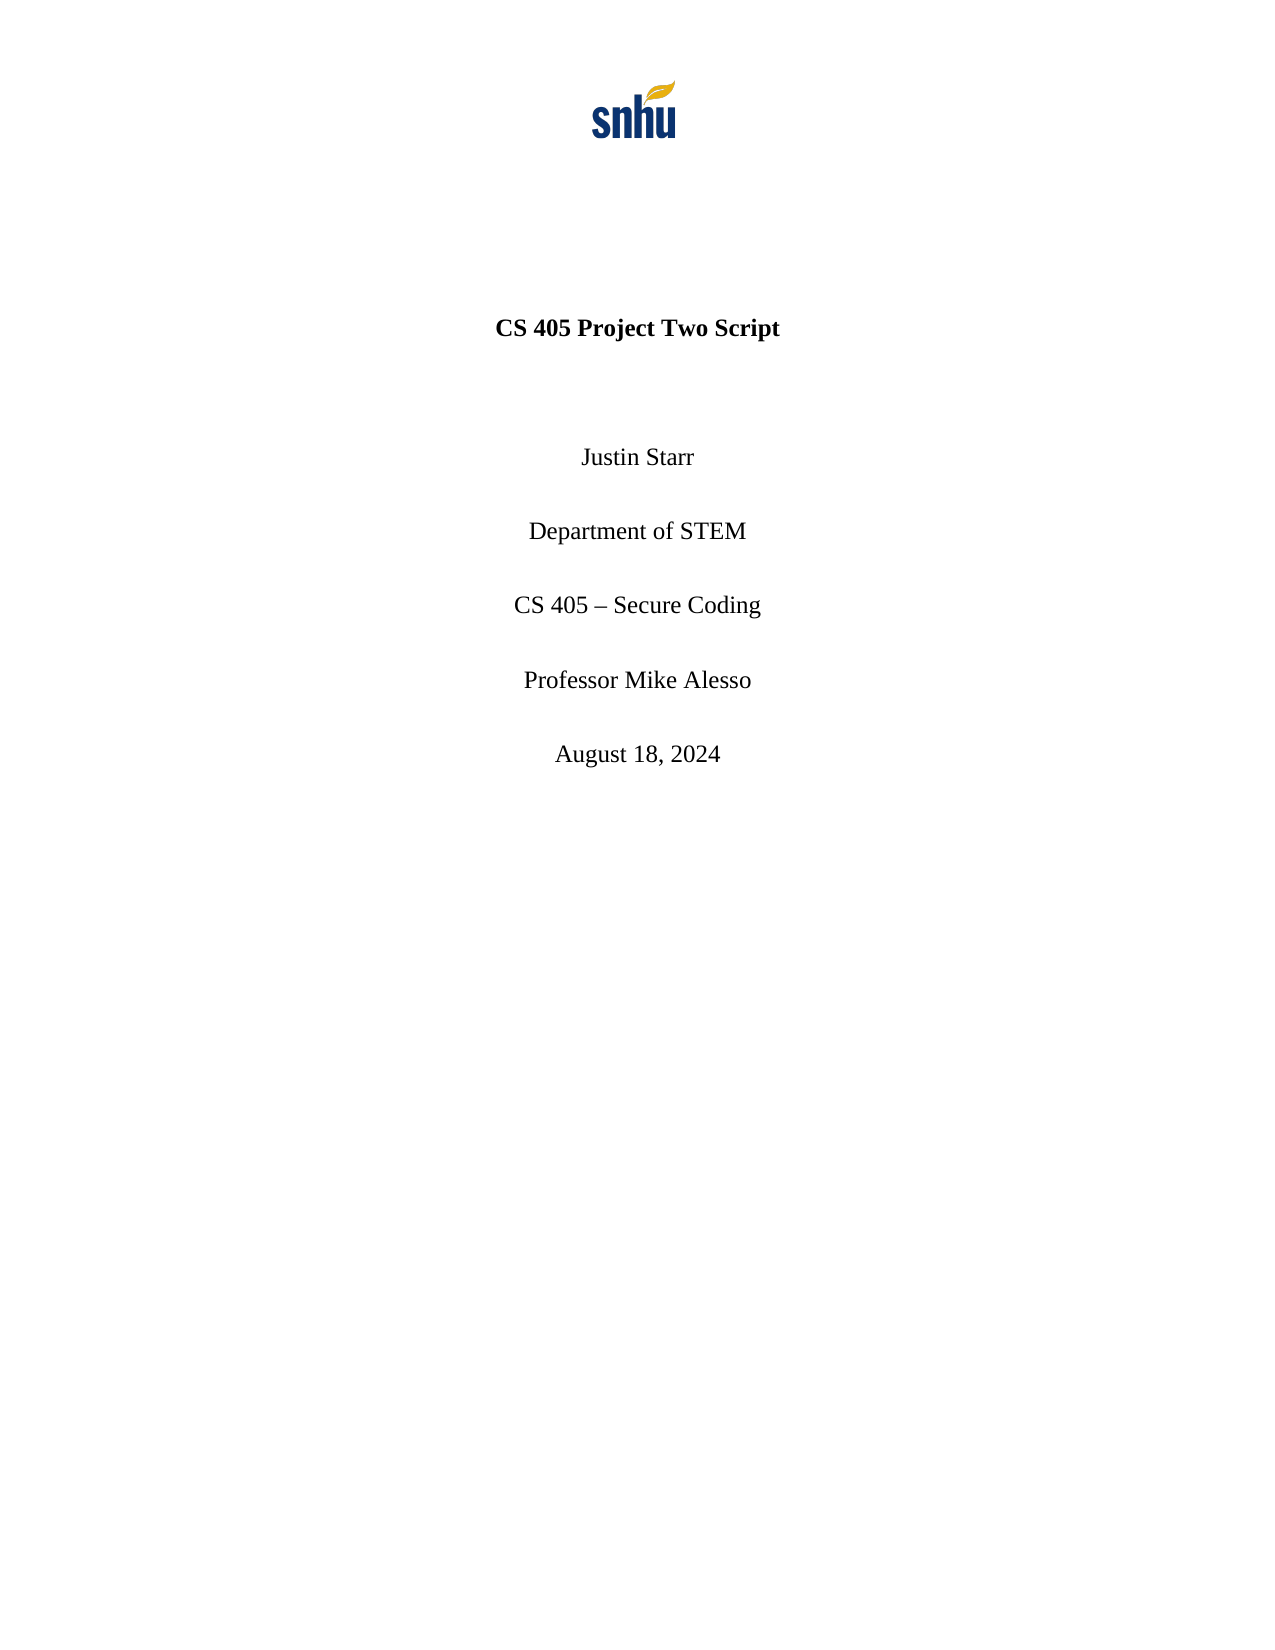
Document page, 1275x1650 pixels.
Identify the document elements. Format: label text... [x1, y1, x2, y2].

text CS 405 Project Two Script [150, 313, 1125, 398]
text CS 405 – Secure Coding [150, 591, 1125, 619]
text Justin Starr [150, 442, 1125, 471]
text Professor Mike Alesso [150, 665, 1125, 693]
text Department of STEM [150, 516, 1125, 545]
picture [573, 75, 702, 147]
text August 18, 2024 [150, 739, 1125, 768]
